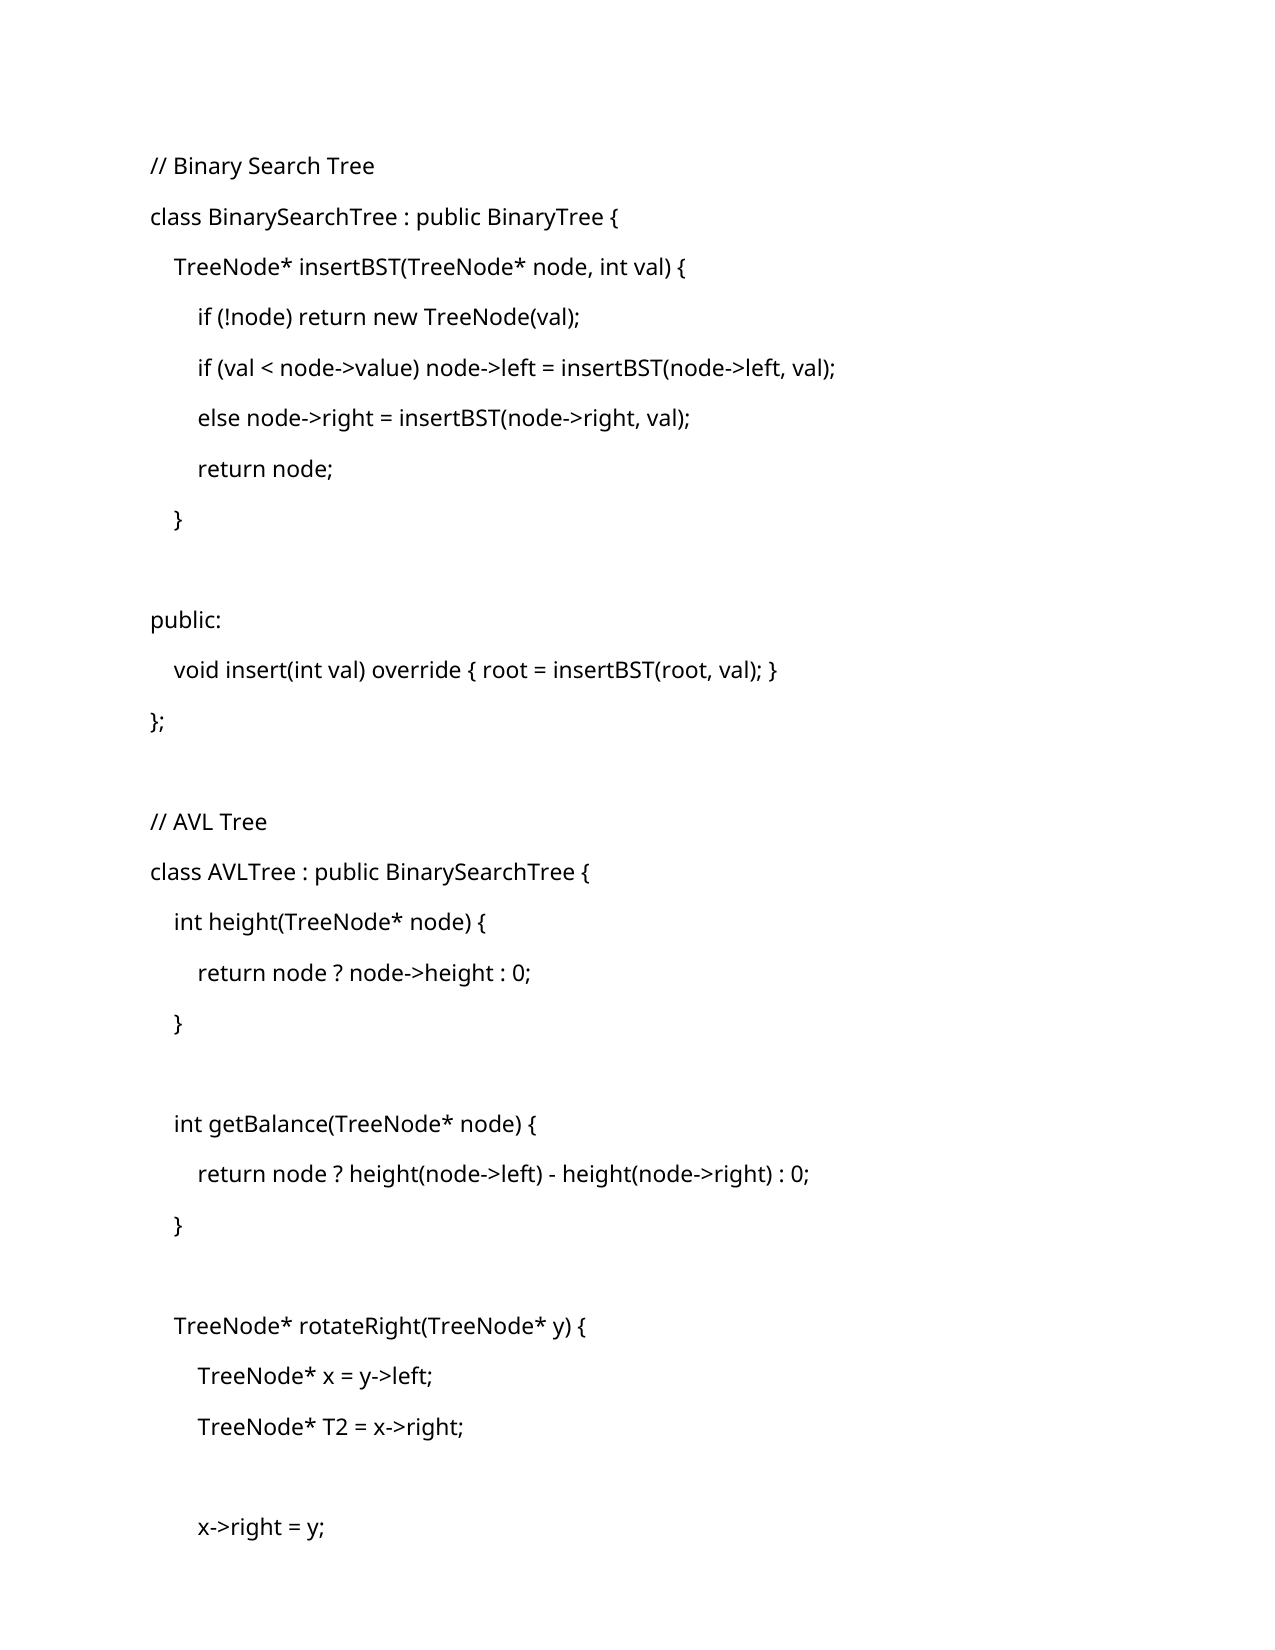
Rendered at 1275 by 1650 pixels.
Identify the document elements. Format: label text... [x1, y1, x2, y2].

text TreeNode* rotateRight(TreeNode* y) { [150, 1309, 1125, 1341]
text x->right = y; [150, 1511, 1125, 1542]
text class BinarySearchTree : public BinaryTree { [150, 200, 1125, 232]
text TreeNode* x = y->left; [150, 1360, 1125, 1391]
text if (val < node->value) node->left = insertBST(node->left, val); [150, 352, 1125, 383]
text class AVLTree : public BinarySearchTree { [150, 856, 1125, 887]
text } [150, 1007, 1125, 1038]
text void insert(int val) override { root = insertBST(root, val); } [150, 654, 1125, 685]
text TreeNode* insertBST(TreeNode* node, int val) { [150, 251, 1125, 282]
text // AVL Tree [150, 805, 1125, 837]
text return node ? height(node->left) - height(node->right) : 0; [150, 1158, 1125, 1189]
text else node->right = insertBST(node->right, val); [150, 402, 1125, 433]
text int getBalance(TreeNode* node) { [150, 1108, 1125, 1139]
text } [150, 503, 1125, 534]
text TreeNode* T2 = x->right; [150, 1410, 1125, 1442]
text return node ? node->height : 0; [150, 957, 1125, 988]
text if (!node) return new TreeNode(val); [150, 301, 1125, 332]
text int height(TreeNode* node) { [150, 906, 1125, 937]
text return node; [150, 452, 1125, 484]
text }; [150, 704, 1125, 736]
text // Binary Search Tree [150, 150, 1125, 181]
text } [150, 1209, 1125, 1240]
text public: [150, 604, 1125, 635]
